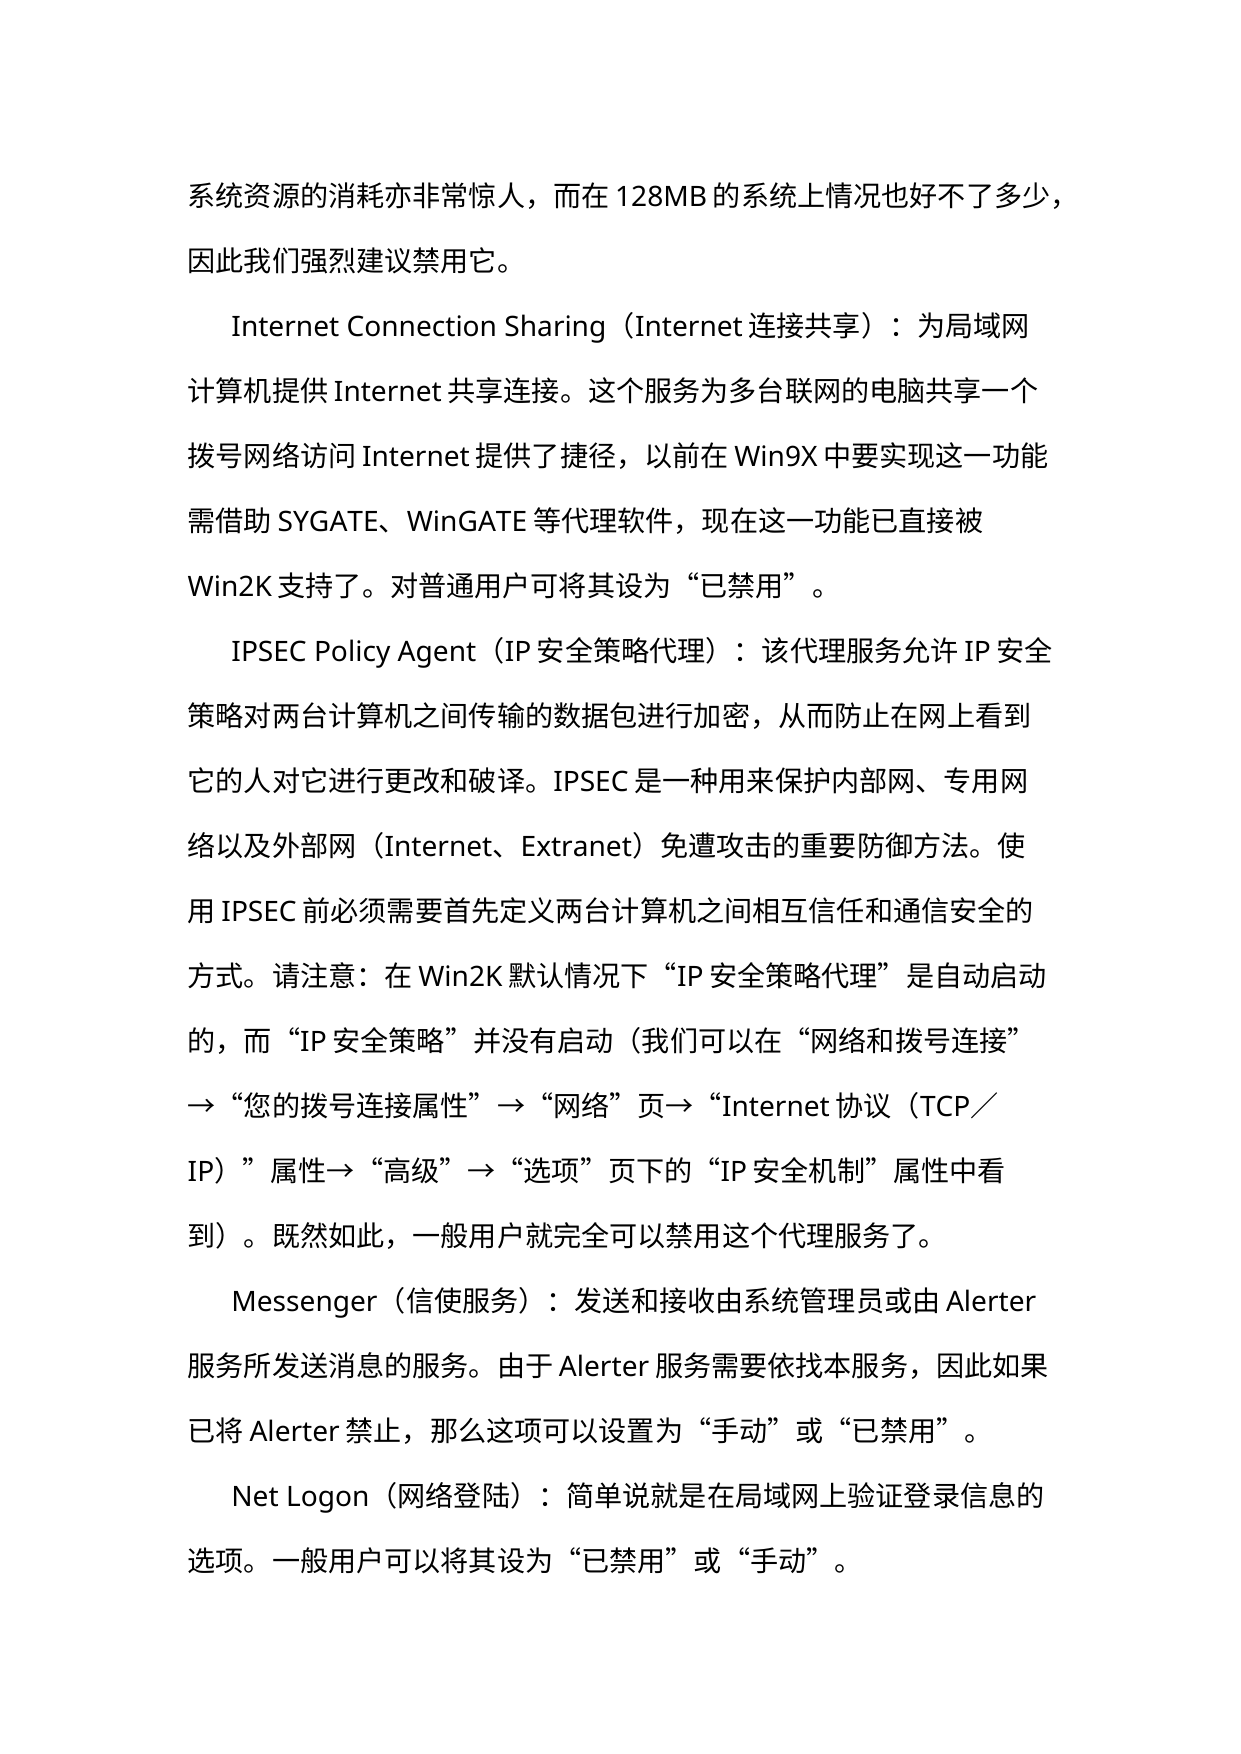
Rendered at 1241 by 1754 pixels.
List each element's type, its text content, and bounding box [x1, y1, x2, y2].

text Internet Connection Sharing（Internet连接共享）：为局域网计算机提供Internet共享连接。这个服务为多台联网的电脑共享一个拨号网络访问Internet提供了捷径，以前在Win9X中要实现这一功能需借助SYGATE、WinGATE等代理软件，现在这一功能已直接被Win2K支持了。对普通用户可将其设为“已禁用”。 [187, 292, 1053, 617]
text IPSEC Policy Agent（IP安全策略代理）：该代理服务允许IP安全策略对两台计算机之间传输的数据包进行加密，从而防止在网上看到它的人对它进行更改和破译。IPSEC是一种用来保护内部网、专用网络以及外部网（Internet、Extranet）免遭攻击的重要防御方法。使用IPSEC前必须需要首先定义两台计算机之间相互信任和通信安全的方式。请注意：在Win2K默认情况下“IP安全策略代理”是自动启动的，而“IP安全策略”并没有启动（我们可以在“网络和拨号连接”→“您的拨号连接属性”→“网络”页→“Internet协议（TCP／IP）”属性→“高级”→“选项”页下的“IP安全机制”属性中看到）。既然如此，一般用户就完全可以禁用这个代理服务了。 [187, 617, 1053, 1267]
text Messenger（信使服务）：发送和接收由系统管理员或由Alerter服务所发送消息的服务。由于Alerter服务需要依找本服务，因此如果已将Alerter禁止，那么这项可以设置为“手动”或“已禁用”。 [187, 1267, 1053, 1462]
text Net Logon（网络登陆）：简单说就是在局域网上验证登录信息的选项。一般用户可以将其设为“已禁用”或“手动”。 [187, 1462, 1053, 1592]
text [187, 162, 1053, 292]
